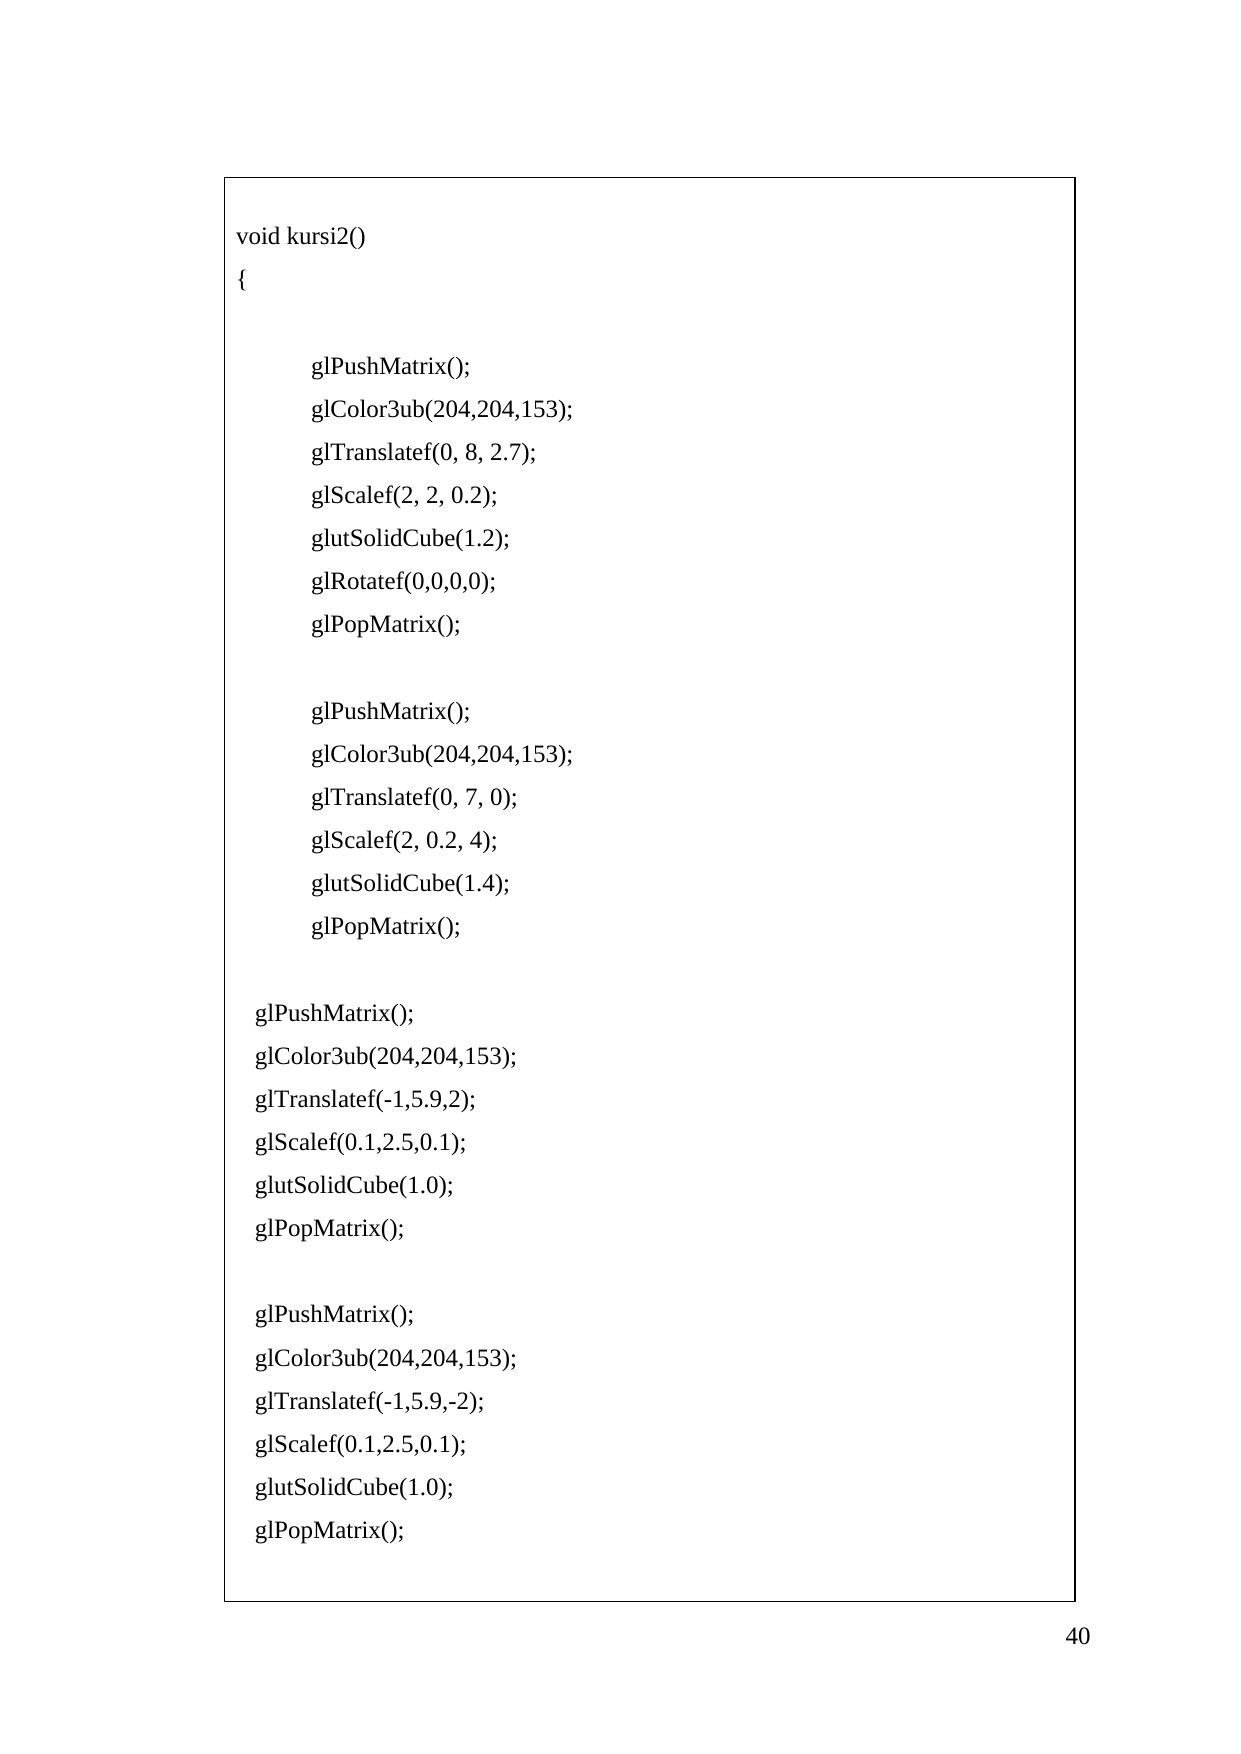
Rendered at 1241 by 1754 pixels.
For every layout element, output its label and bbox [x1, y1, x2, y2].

table_header [225, 178, 1074, 1601]
